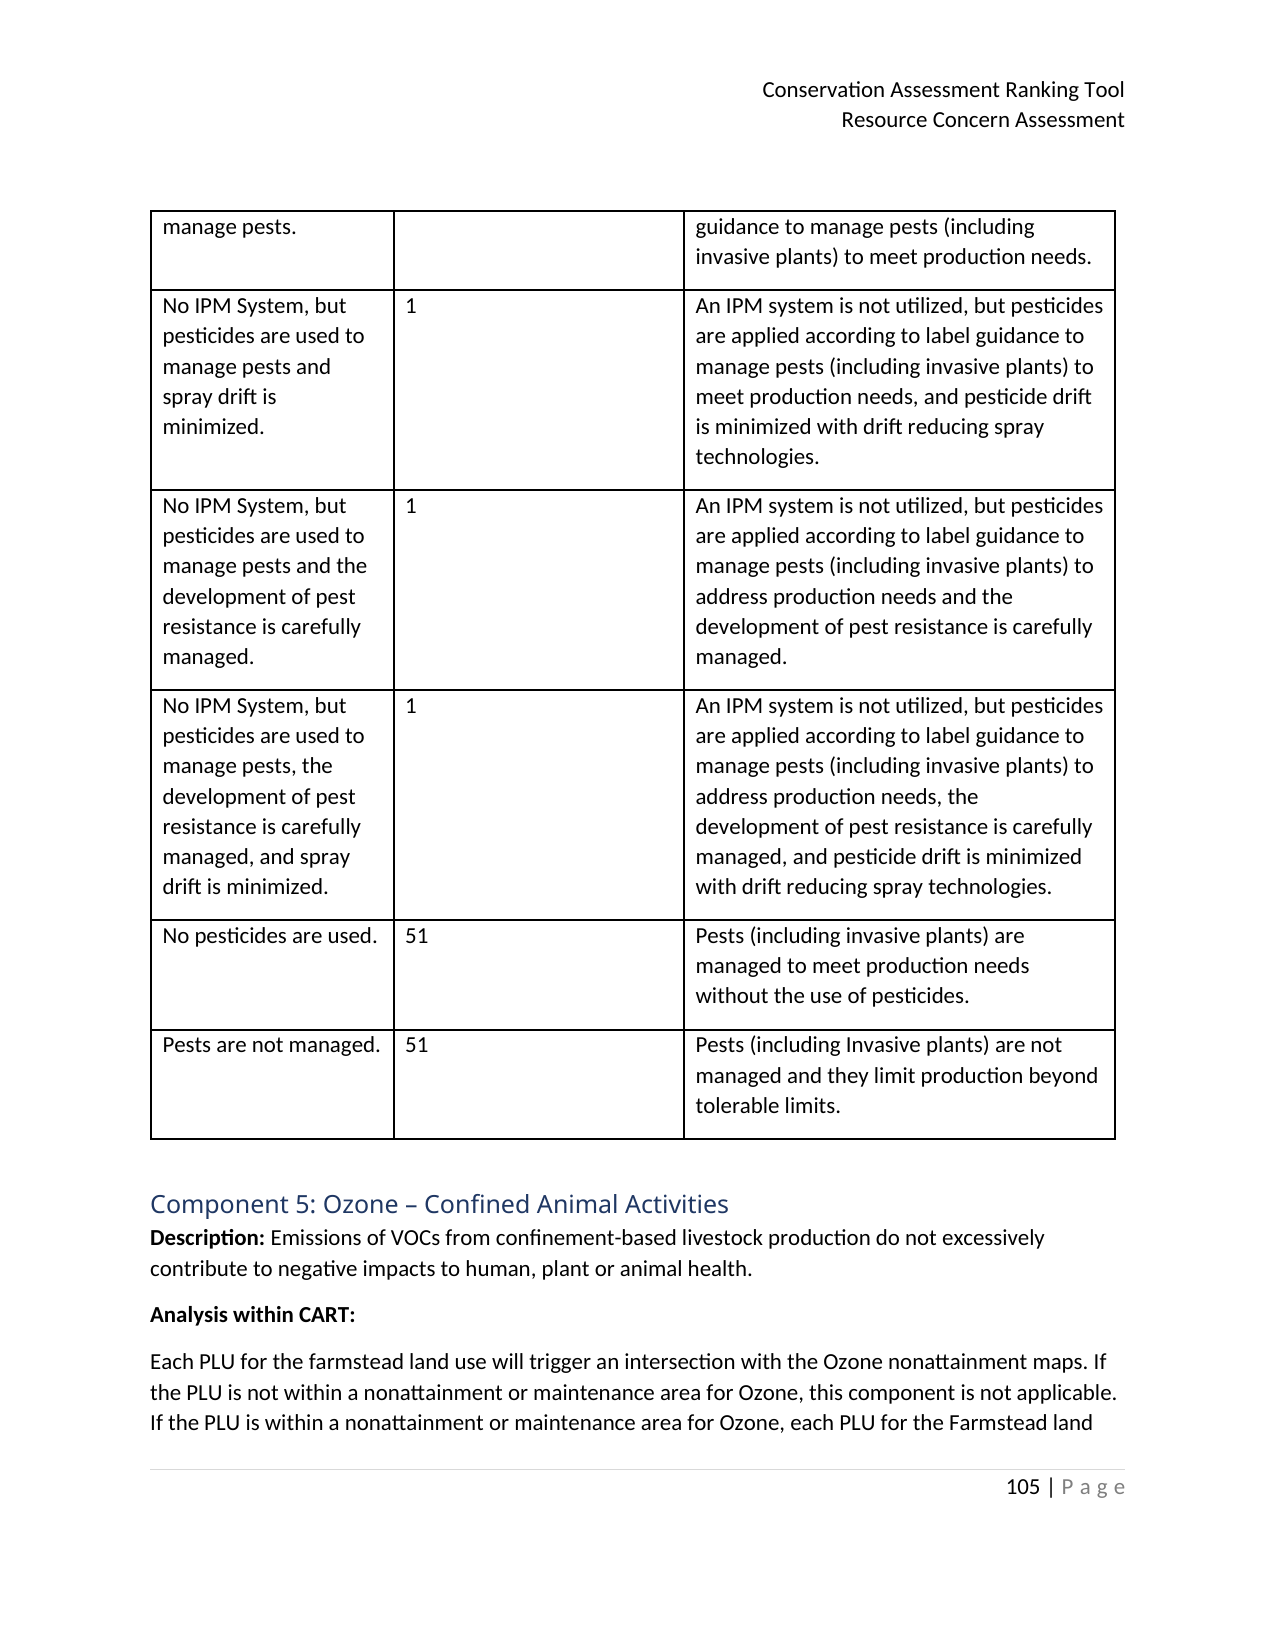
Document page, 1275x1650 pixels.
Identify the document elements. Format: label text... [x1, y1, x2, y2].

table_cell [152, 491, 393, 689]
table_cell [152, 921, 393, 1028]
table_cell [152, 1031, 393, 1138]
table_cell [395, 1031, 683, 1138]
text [150, 1347, 1125, 1436]
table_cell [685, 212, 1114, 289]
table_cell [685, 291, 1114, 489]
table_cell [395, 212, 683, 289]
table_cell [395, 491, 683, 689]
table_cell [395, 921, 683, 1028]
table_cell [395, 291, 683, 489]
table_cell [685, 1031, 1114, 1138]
subtitle Component 5: Ozone – Confined Animal Activities [150, 1187, 1125, 1221]
text Analysis within CART: [150, 1301, 1125, 1328]
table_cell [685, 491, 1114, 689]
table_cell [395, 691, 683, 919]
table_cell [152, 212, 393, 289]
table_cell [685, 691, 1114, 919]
text Description: Emissions of VOCs from confinement-based livestock production do not excessively contribute to negative impacts to human, plant or animal health. [150, 1223, 1125, 1282]
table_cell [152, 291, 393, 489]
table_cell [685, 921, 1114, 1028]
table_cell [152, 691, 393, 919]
